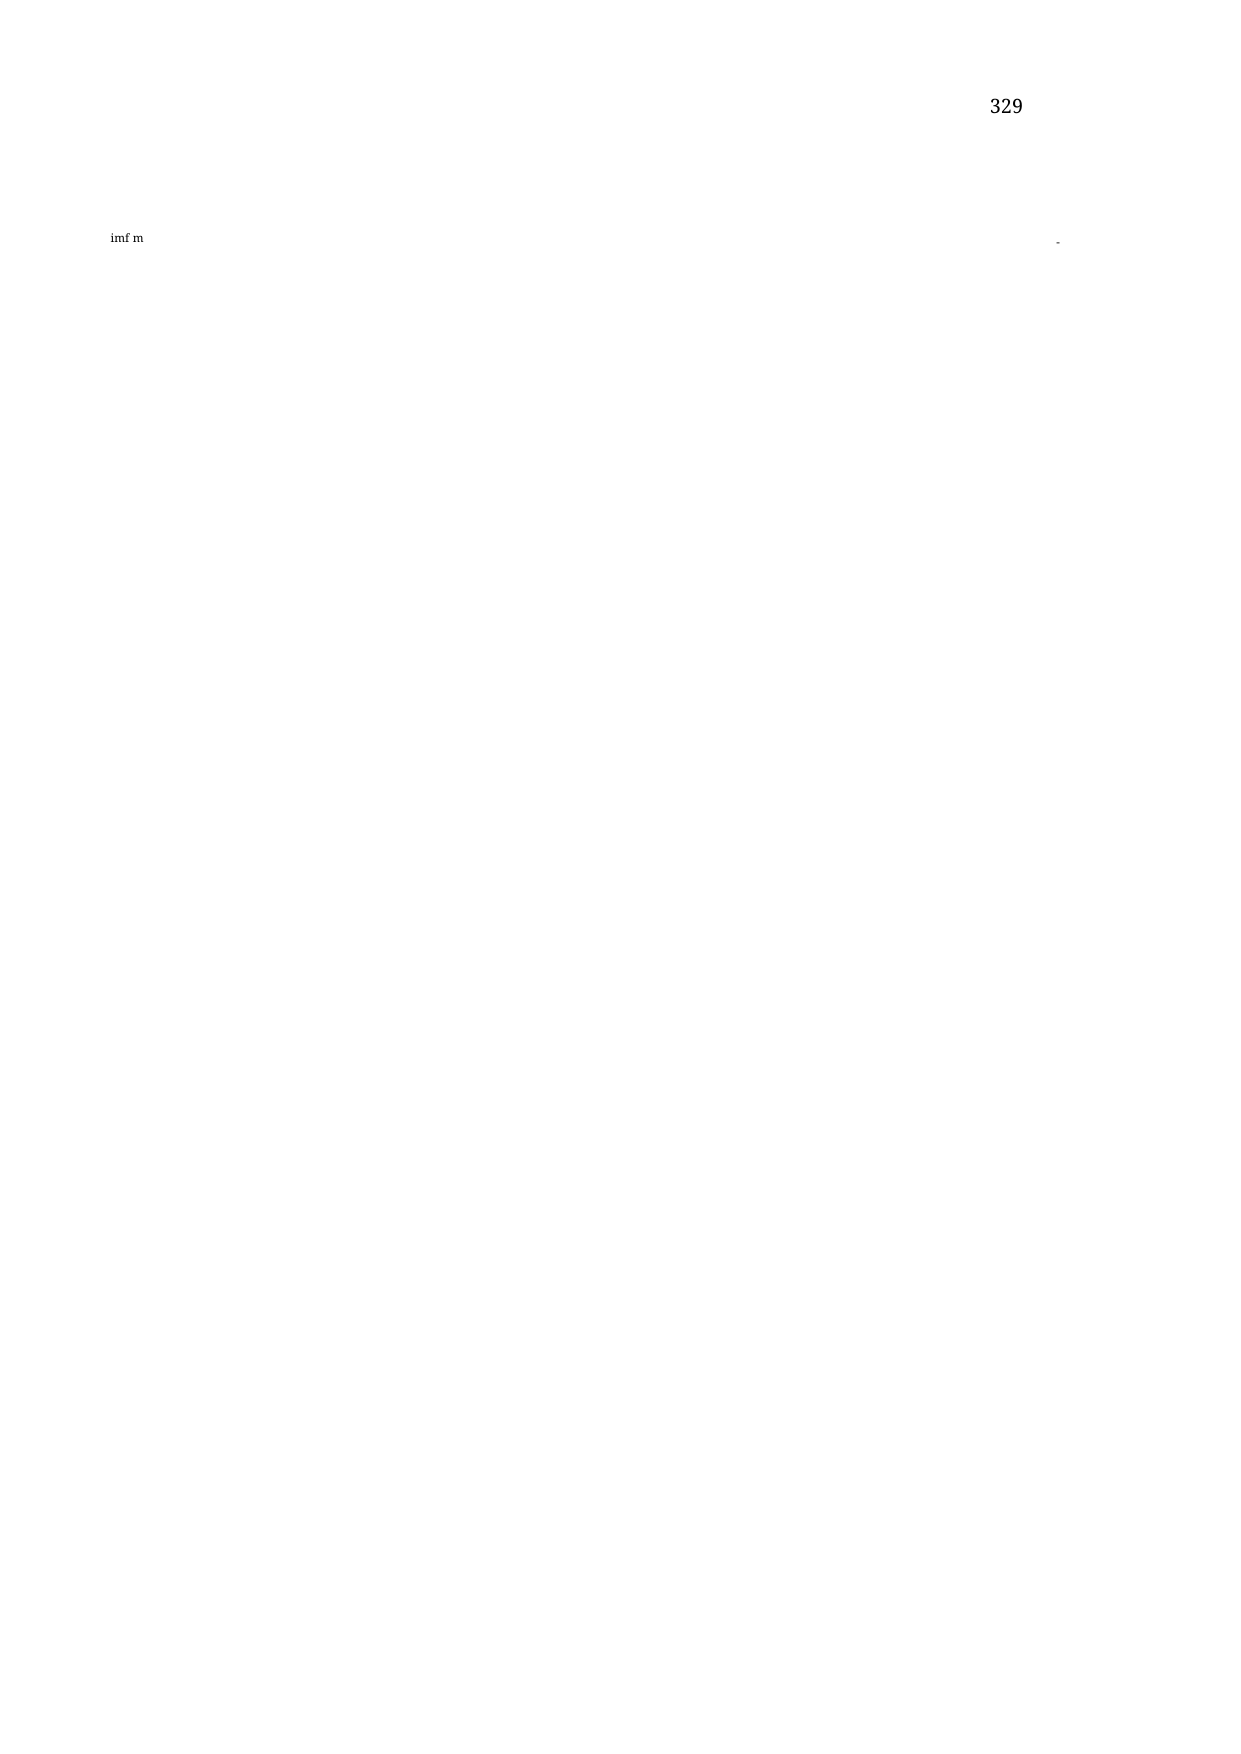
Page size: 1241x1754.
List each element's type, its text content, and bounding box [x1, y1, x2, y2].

text 329 [989, 97, 1049, 117]
